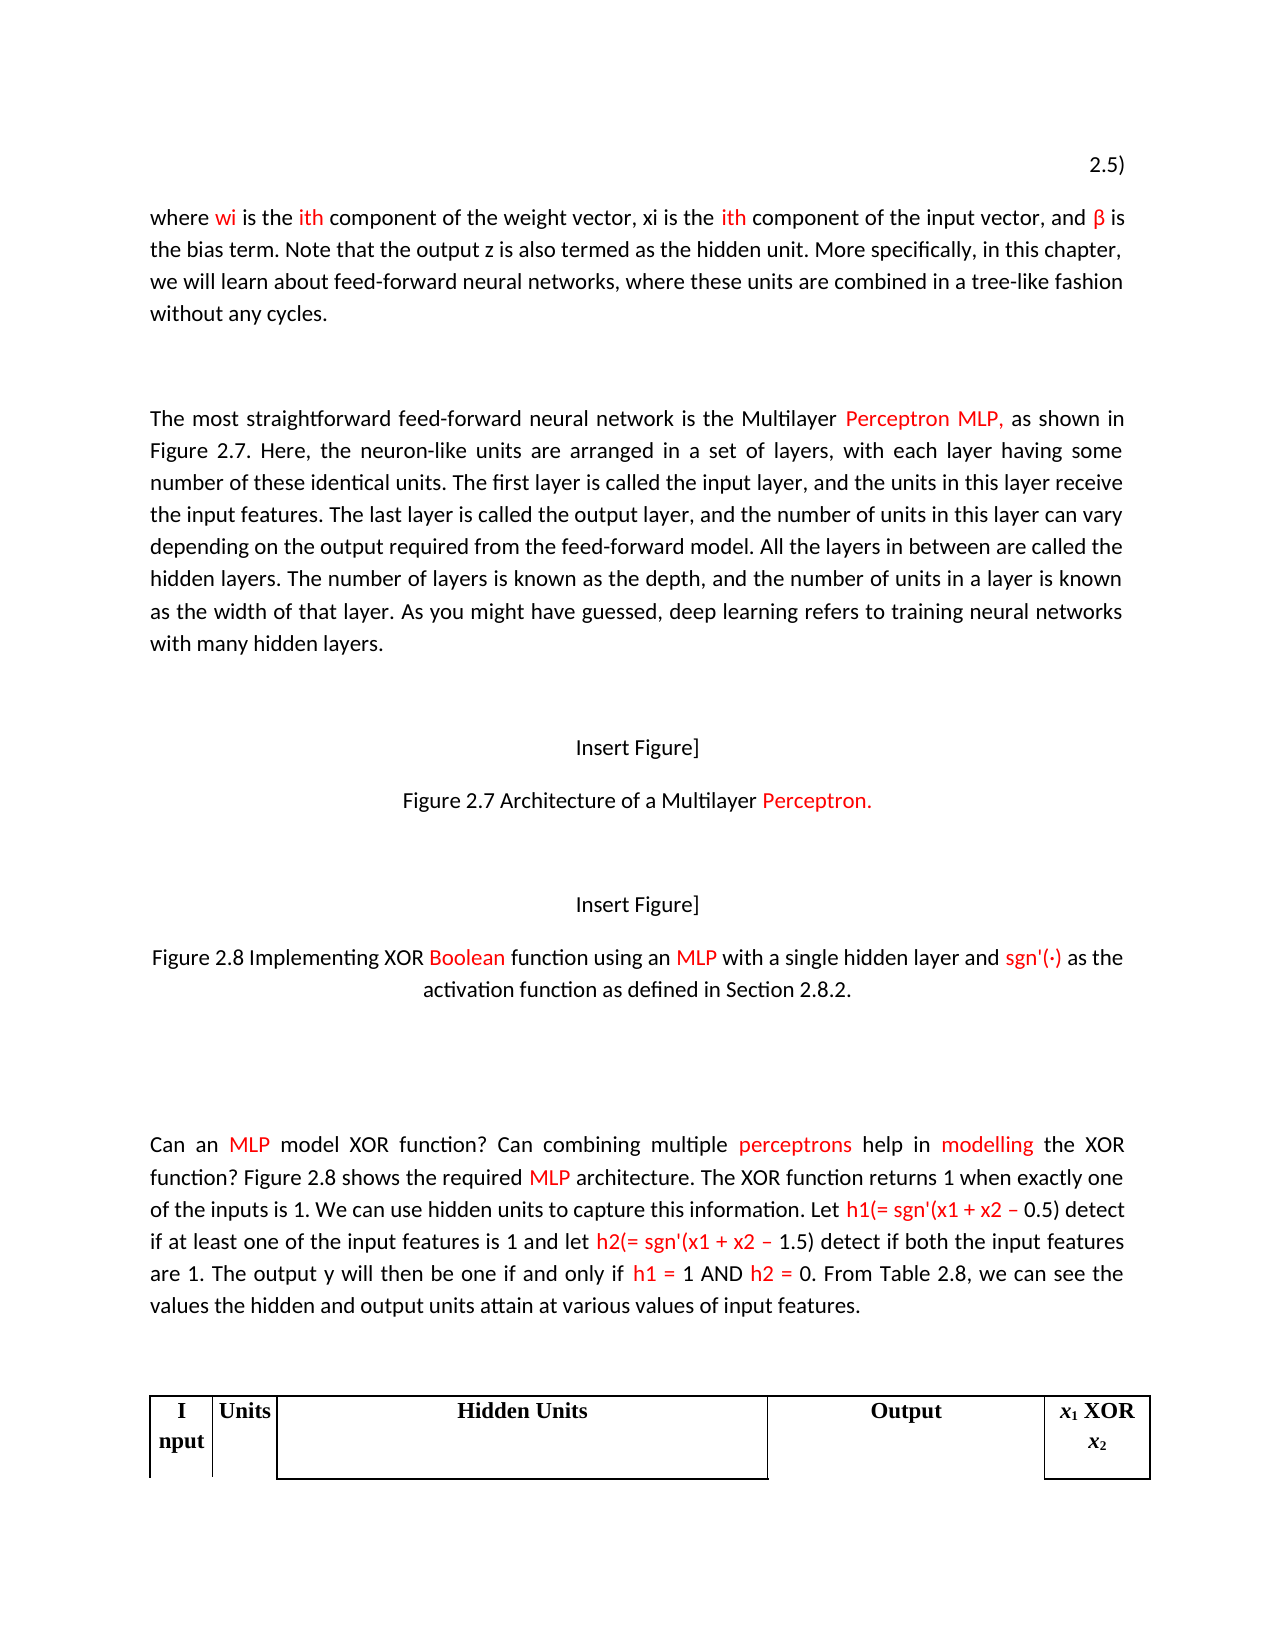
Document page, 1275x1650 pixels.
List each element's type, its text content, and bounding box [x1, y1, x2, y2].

table_header x1 XOR x2 [1045, 1397, 1149, 1478]
table_header Units [213, 1397, 276, 1478]
text Insert Figure] [150, 890, 1125, 918]
table_header Hidden Units [278, 1397, 767, 1478]
text 2.5) [150, 150, 1125, 178]
text Insert Figure] [150, 733, 1125, 761]
text Figure 2.7 Architecture of a Multilayer Perceptron. [150, 786, 1125, 814]
table_header Output [768, 1397, 1044, 1478]
text Can an MLP model XOR function? Can combining multiple perceptrons help in modelling the XOR function? Figure 2.8 shows the required MLP architecture. The XOR function returns 1 when exactly one of the inputs is 1. We can use hidden units to capture this information. Let h1(= sgn'(x1 + x2 – 0.5) detect if at least one of the input features is 1 and let h2(= sgn'(x1 + x2 – 1.5) detect if both the input features are 1. The output y will then be one if and only if h1 = 1 AND h2 = 0. From Table 2.8, we can see the values the hidden and output units attain at various values of input features. [150, 1130, 1125, 1319]
text The most straightforward feed-forward neural network is the Multilayer Perceptron MLP, as shown in Figure 2.7. Here, the neuron-like units are arranged in a set of layers, with each layer having some number of these identical units. The first layer is called the input layer, and the units in this layer receive the input features. The last layer is called the output layer, and the number of units in this layer can vary depending on the output required from the feed-forward model. All the layers in between are called the hidden layers. The number of layers is known as the depth, and the number of units in a layer is known as the width of that layer. As you might have guessed, deep learning refers to training neural networks with many hidden layers. [150, 404, 1125, 657]
text Figure 2.8 Implementing XOR Boolean function using an MLP with a single hidden layer and sgn'(·) as the activation function as defined in Section 2.8.2. [150, 943, 1125, 1003]
text where wi is the ith component of the weight vector, xi is the ith component of the input vector, and β is the bias term. Note that the output z is also termed as the hidden unit. More specifically, in this chapter, we will learn about feed-forward neural networks, where these units are combined in a tree-like fashion without any cycles. [150, 203, 1125, 328]
table_header Input [151, 1397, 213, 1478]
